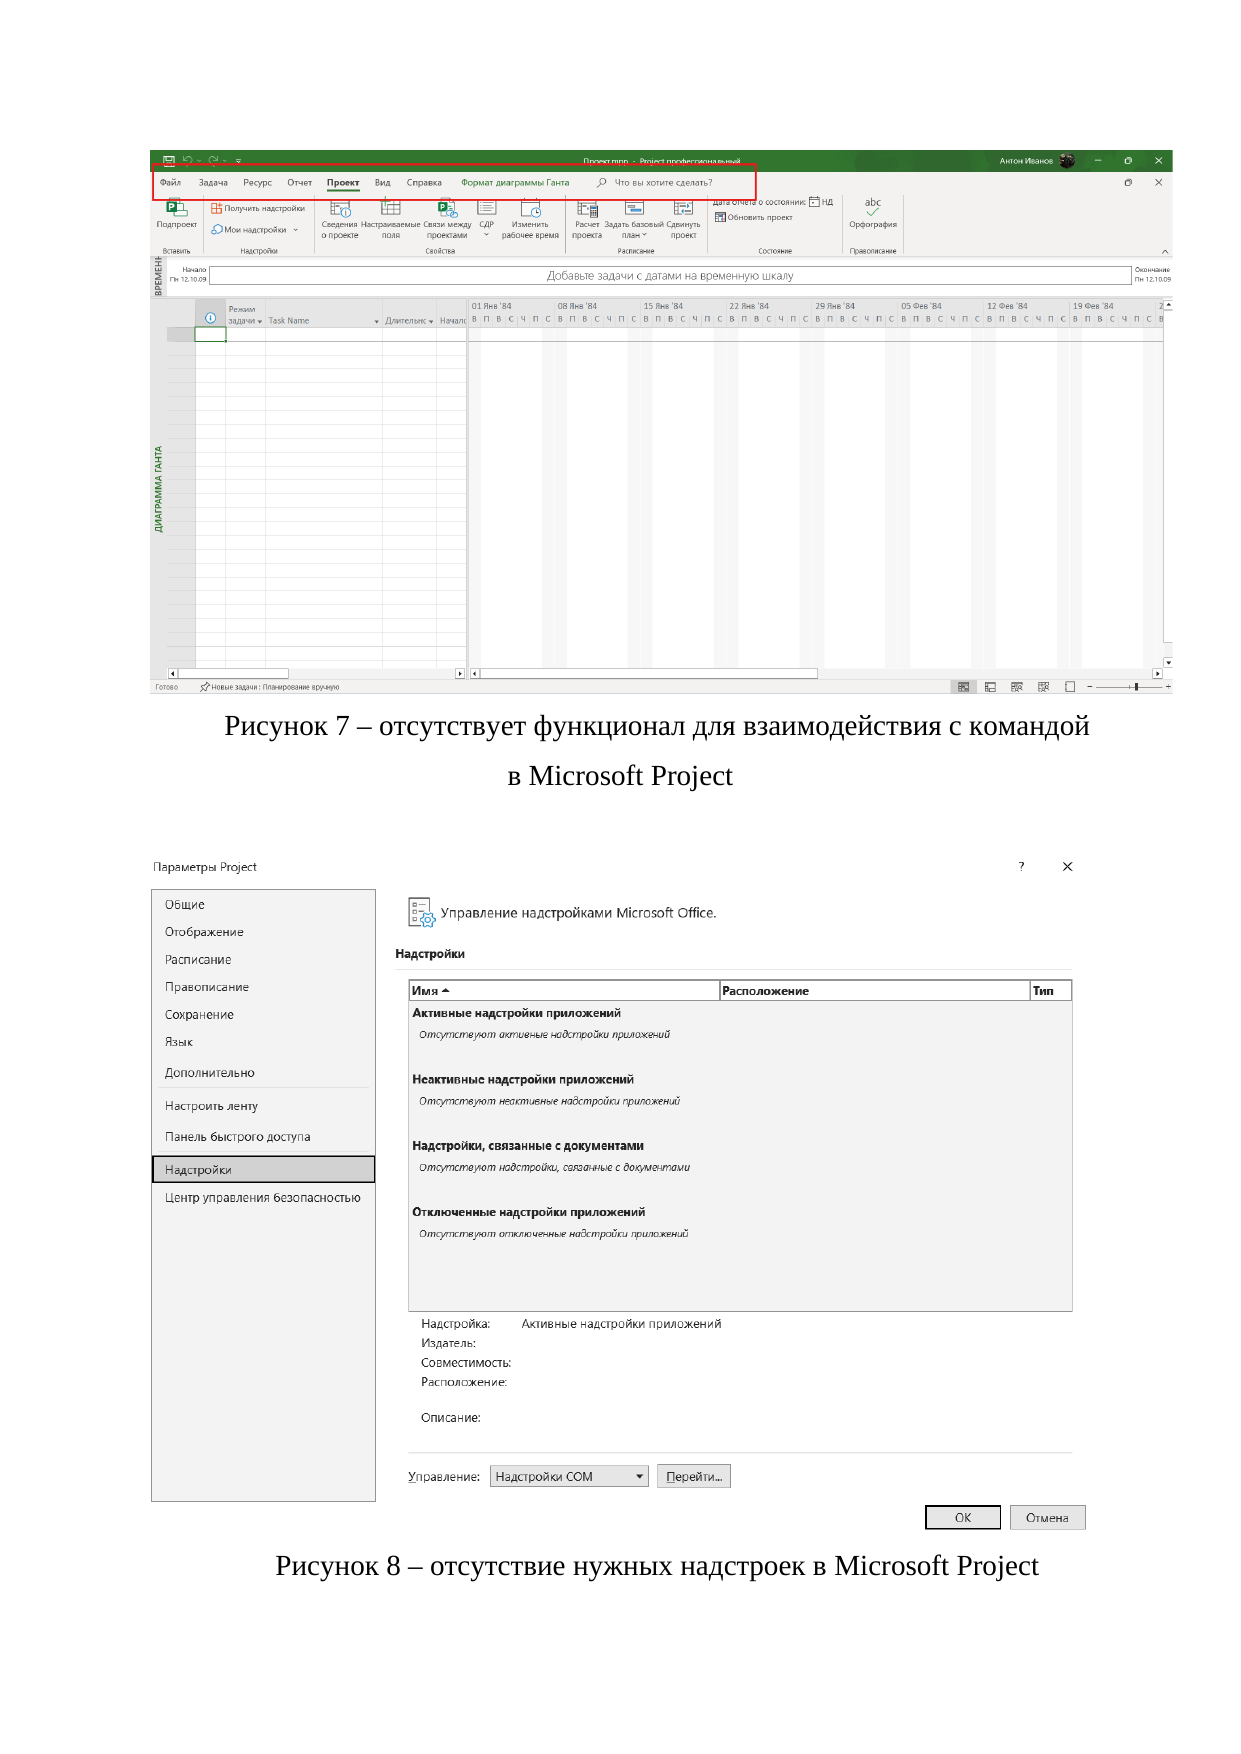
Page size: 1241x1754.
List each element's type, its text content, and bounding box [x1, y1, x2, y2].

picture [150, 858, 1089, 1534]
text Рисунок 8 – отсутствие нужных надстроек в Microsoft Project [150, 1548, 1090, 1581]
picture [150, 150, 1173, 694]
text Рисунок 7 – отсутствует функционал для взаимодействия с командой в Microsoft Project [150, 708, 1090, 792]
